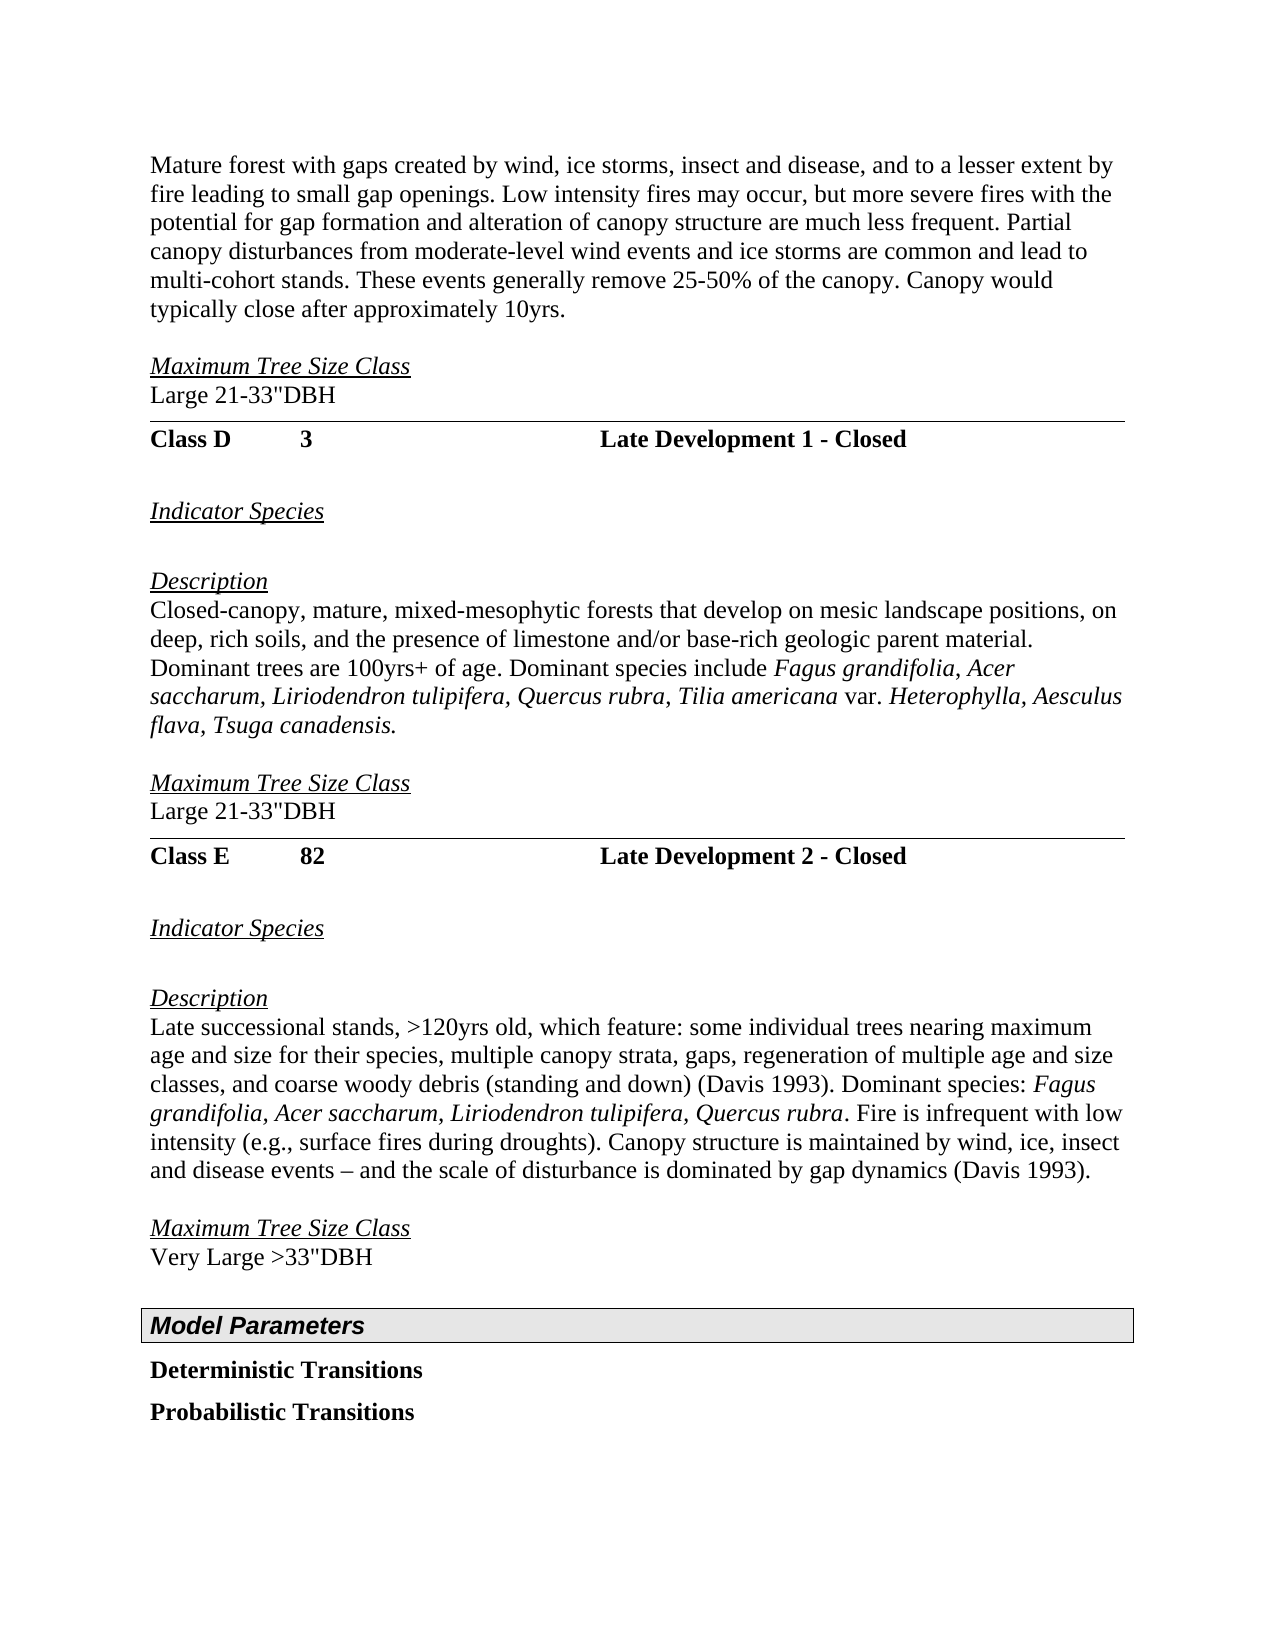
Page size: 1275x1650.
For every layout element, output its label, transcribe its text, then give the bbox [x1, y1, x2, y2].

text Maximum Tree Size ClassLarge 21-33"DBH [150, 351, 1125, 409]
text Indicator Species [150, 913, 1125, 942]
text Late successional stands, >120yrs old, which feature: some individual trees nearing maximum age and size for their species, multiple canopy strata, gaps, regeneration of multiple age and size classes, and coarse woody debris (standing and down) (Davis 1993). Dominant species: Fagus grandifolia, Acer saccharum, Liriodendron tulipifera, Quercus rubra. Fire is infrequent with low intensity (e.g., surface fires during droughts). Canopy structure is maintained by wind, ice, insect and disease events – and the scale of disturbance is dominated by gap dynamics (Davis 1993). [150, 1012, 1125, 1184]
text Description [150, 983, 1125, 1012]
text Maximum Tree Size ClassLarge 21-33"DBH [150, 768, 1125, 825]
text Mature forest with gaps created by wind, ice storms, insect and disease, and to a lesser extent by fire leading to small gap openings. Low intensity fires may occur, but more severe fires with the potential for gap formation and alteration of canopy structure are much less frequent. Partial canopy disturbances from moderate-level wind events and ice storms are common and lead to multi-cohort stands. These events generally remove 25-50% of the canopy. Canopy would typically close after approximately 10yrs. [150, 150, 1125, 322]
text Maximum Tree Size ClassVery Large >33"DBH [150, 1213, 1125, 1270]
text Model Parameters [142, 1309, 1133, 1342]
text Description [150, 566, 1125, 595]
text Class D 3 Late Development 1 - Closed [150, 422, 1125, 453]
text Probabilistic Transitions [150, 1397, 1125, 1425]
text Class E 82 Late Development 2 - Closed [150, 839, 1125, 869]
text Closed-canopy, mature, mixed-mesophytic forests that develop on mesic landscape positions, on deep, rich soils, and the presence of limestone and/or base-rich geologic parent material. Dominant trees are 100yrs+ of age. Dominant species include Fagus grandifolia, Acer saccharum, Liriodendron tulipifera, Quercus rubra, Tilia americana var. Heterophylla, Aesculus flava, Tsuga canadensis. [150, 595, 1125, 739]
text Indicator Species [150, 496, 1125, 525]
text Deterministic Transitions [150, 1355, 1125, 1384]
